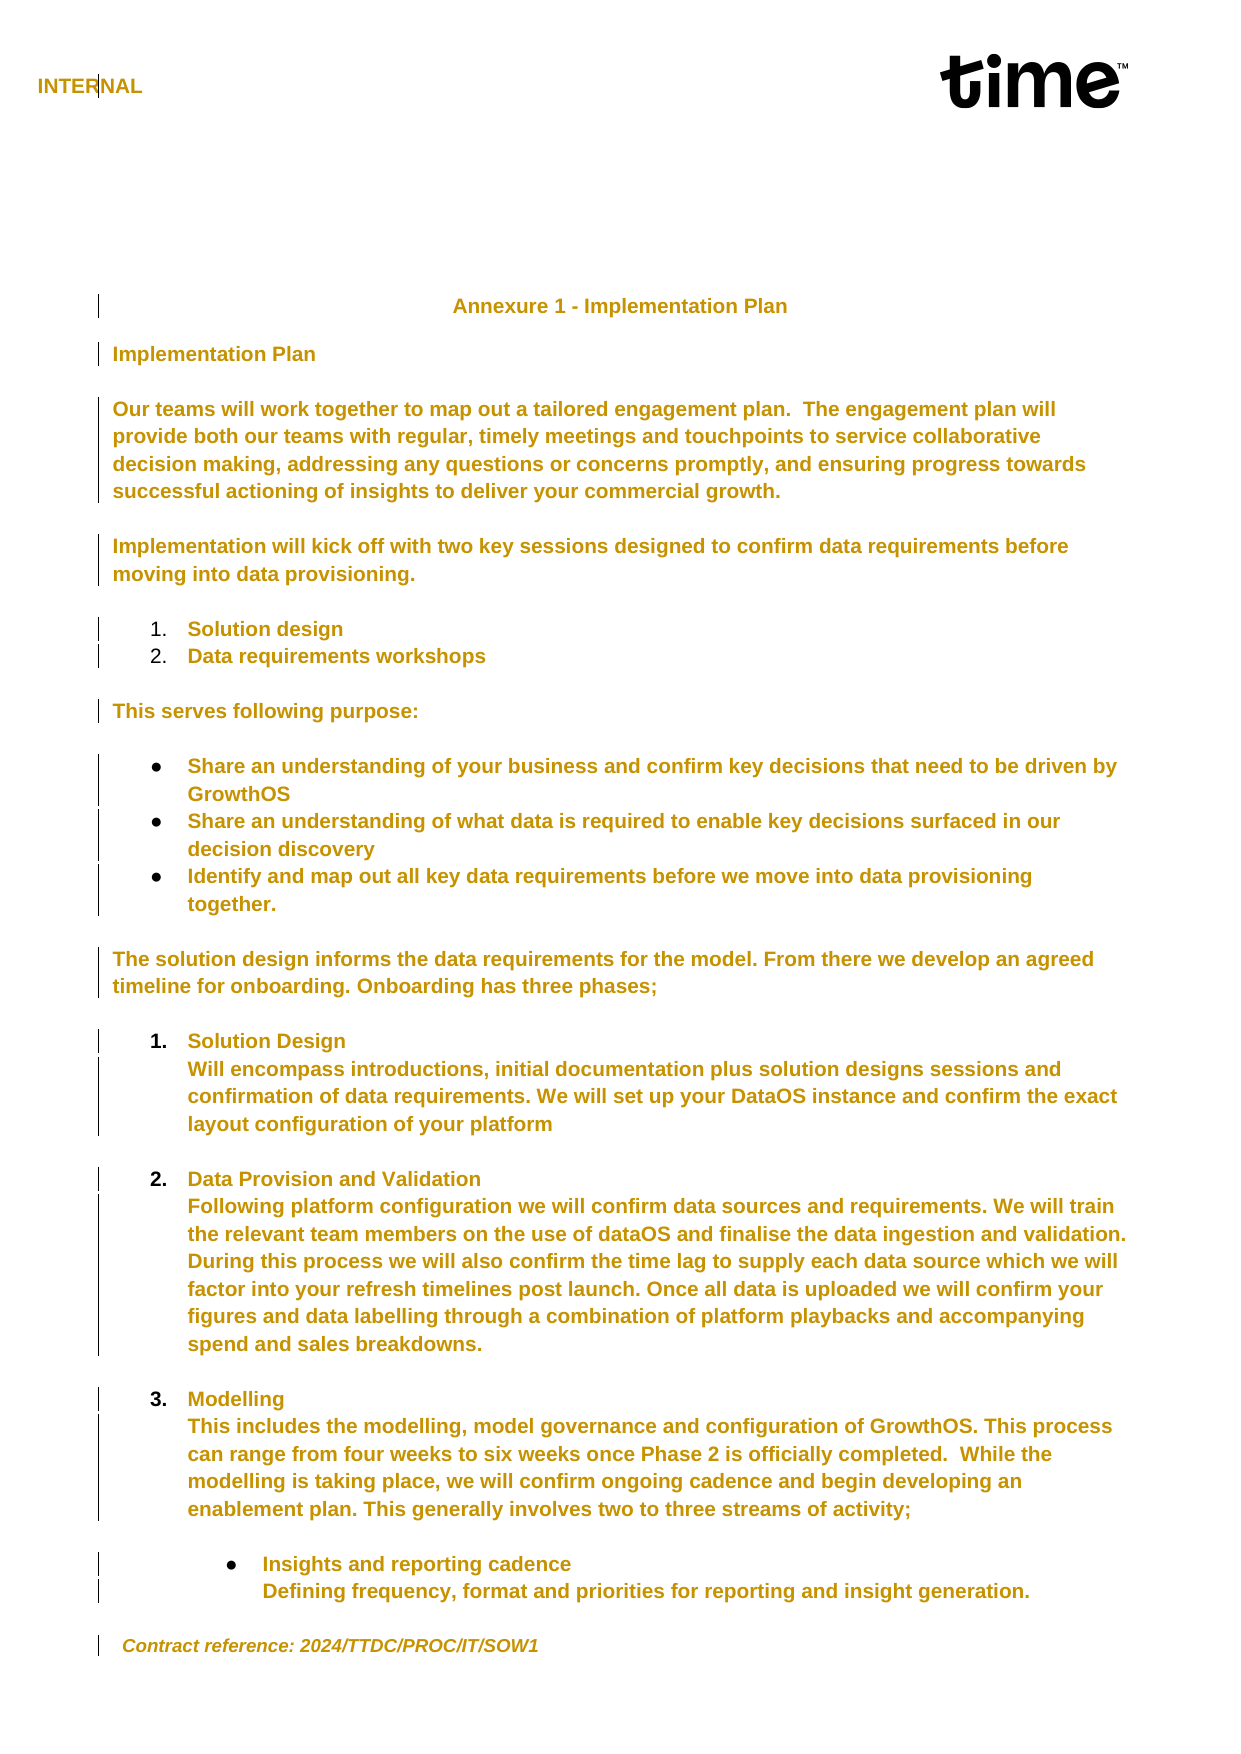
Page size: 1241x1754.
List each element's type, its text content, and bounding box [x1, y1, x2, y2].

list Insights and reporting cadence [225, 1552, 1128, 1576]
text Implementation will kick off with two key sessions designed to confirm data requirements before moving into data provisioning. [112, 534, 1128, 586]
text This includes the modelling, model governance and configuration of GrowthOS. This process can range from four weeks to six weeks once Phase 2 is officially completed. While the modelling is taking place, we will confirm ongoing cadence and begin developing an enablement plan. This generally involves two to three streams of activity; [187, 1414, 1128, 1521]
text Will encompass introductions, initial documentation plus solution designs sessions and confirmation of data requirements. We will set up your DataOS instance and confirm the exact layout configuration of your platform [187, 1057, 1128, 1136]
text Defining frequency, format and priorities for reporting and insight generation. [262, 1579, 1128, 1603]
list Solution Design [150, 1029, 1128, 1053]
picture [939, 52, 1128, 110]
text Annexure 1 - Implementation Plan [112, 294, 1128, 318]
list Share an understanding of your business and confirm key decisions that need to be driven by GrowthOS [150, 754, 1128, 806]
text Following platform configuration we will confirm data sources and requirements. We will train the relevant team members on the use of dataOS and finalise the data ingestion and validation. During this process we will also confirm the time lag to supply each data source which we will factor into your refresh timelines post launch. Once all data is uploaded we will confirm your figures and data labelling through a combination of platform playbacks and accompanying spend and sales breakdowns. [187, 1194, 1128, 1356]
list Identify and map out all key data requirements before we move into data provisioning together. [150, 864, 1128, 916]
text Implementation Plan [112, 342, 1128, 366]
list Data requirements workshops [150, 644, 1128, 668]
text This serves following purpose: [112, 699, 1128, 723]
list Share an understanding of what data is required to enable key decisions surfaced in our decision discovery [150, 809, 1128, 861]
text Our teams will work together to map out a tailored engagement plan. The engagement plan will provide both our teams with regular, timely meetings and touchpoints to service collaborative decision making, addressing any questions or concerns promptly, and ensuring progress towards successful actioning of insights to deliver your commercial growth. [112, 397, 1128, 503]
list Modelling [150, 1387, 1128, 1411]
list Solution design [150, 617, 1128, 641]
text The solution design informs the data requirements for the model. From there we develop an agreed timeline for onboarding. Onboarding has three phases; [112, 947, 1128, 998]
list Data Provision and Validation [150, 1167, 1128, 1191]
